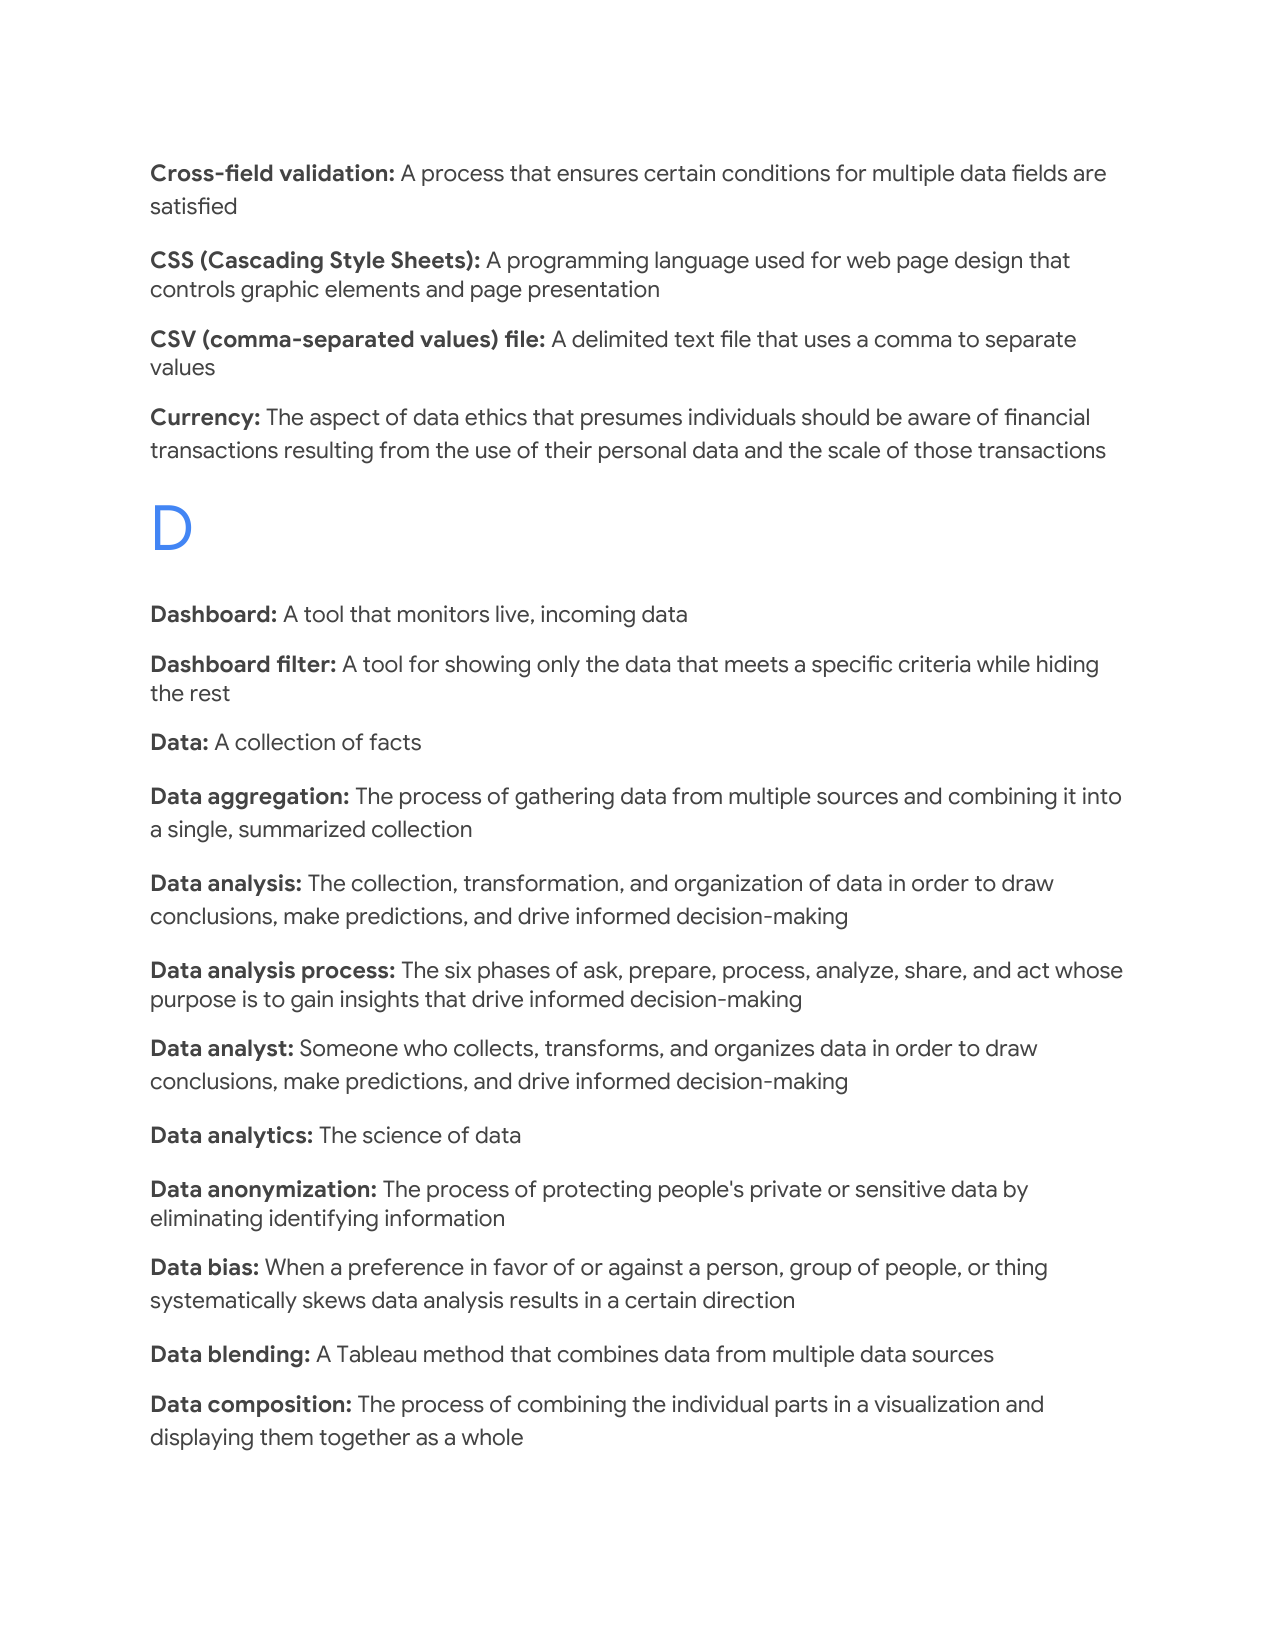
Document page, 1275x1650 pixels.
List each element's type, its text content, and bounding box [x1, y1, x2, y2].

text D [150, 490, 1125, 568]
text Dashboard filter: A tool for showing only the data that meets a specific criteria while hiding the rest [150, 650, 1125, 708]
text Data: A collection of facts [150, 729, 1125, 757]
text Cross-field validation: A process that ensures certain conditions for multiple data fields are satisfied [150, 159, 1125, 221]
text Currency: The aspect of data ethics that presumes individuals should be aware of financial transactions resulting from the use of their personal data and the scale of those transactions [150, 403, 1125, 465]
text Data analysis: The collection, transformation, and organization of data in order to draw conclusions, make predictions, and drive informed decision-making [150, 869, 1125, 931]
text CSV (comma-separated values) file: A delimited text file that uses a comma to separate values [150, 325, 1125, 382]
text Data analytics: The science of data [150, 1121, 1125, 1150]
text Data anonymization: The process of protecting people's private or sensitive data by eliminating identifying information [150, 1175, 1125, 1233]
text Data analyst: Someone who collects, transforms, and organizes data in order to draw conclusions, make predictions, and drive informed decision-making [150, 1034, 1125, 1096]
text Data bias: When a preference in favor of or against a person, group of people, or thing systematically skews data analysis results in a certain direction [150, 1254, 1125, 1315]
text Data analysis process: The six phases of ask, prepare, process, analyze, share, and act whose purpose is to gain insights that drive informed decision-making [150, 956, 1125, 1014]
text Data composition: The process of combining the individual parts in a visualization and displaying them together as a whole [150, 1390, 1125, 1452]
text CSS (Cascading Style Sheets): A programming language used for web page design that controls graphic elements and page presentation [150, 246, 1125, 304]
text Dashboard: A tool that monitors live, incoming data [150, 601, 1125, 629]
text Data aggregation: The process of gathering data from multiple sources and combining it into a single, summarized collection [150, 782, 1125, 844]
text Data blending: A Tableau method that combines data from multiple data sources [150, 1341, 1125, 1369]
